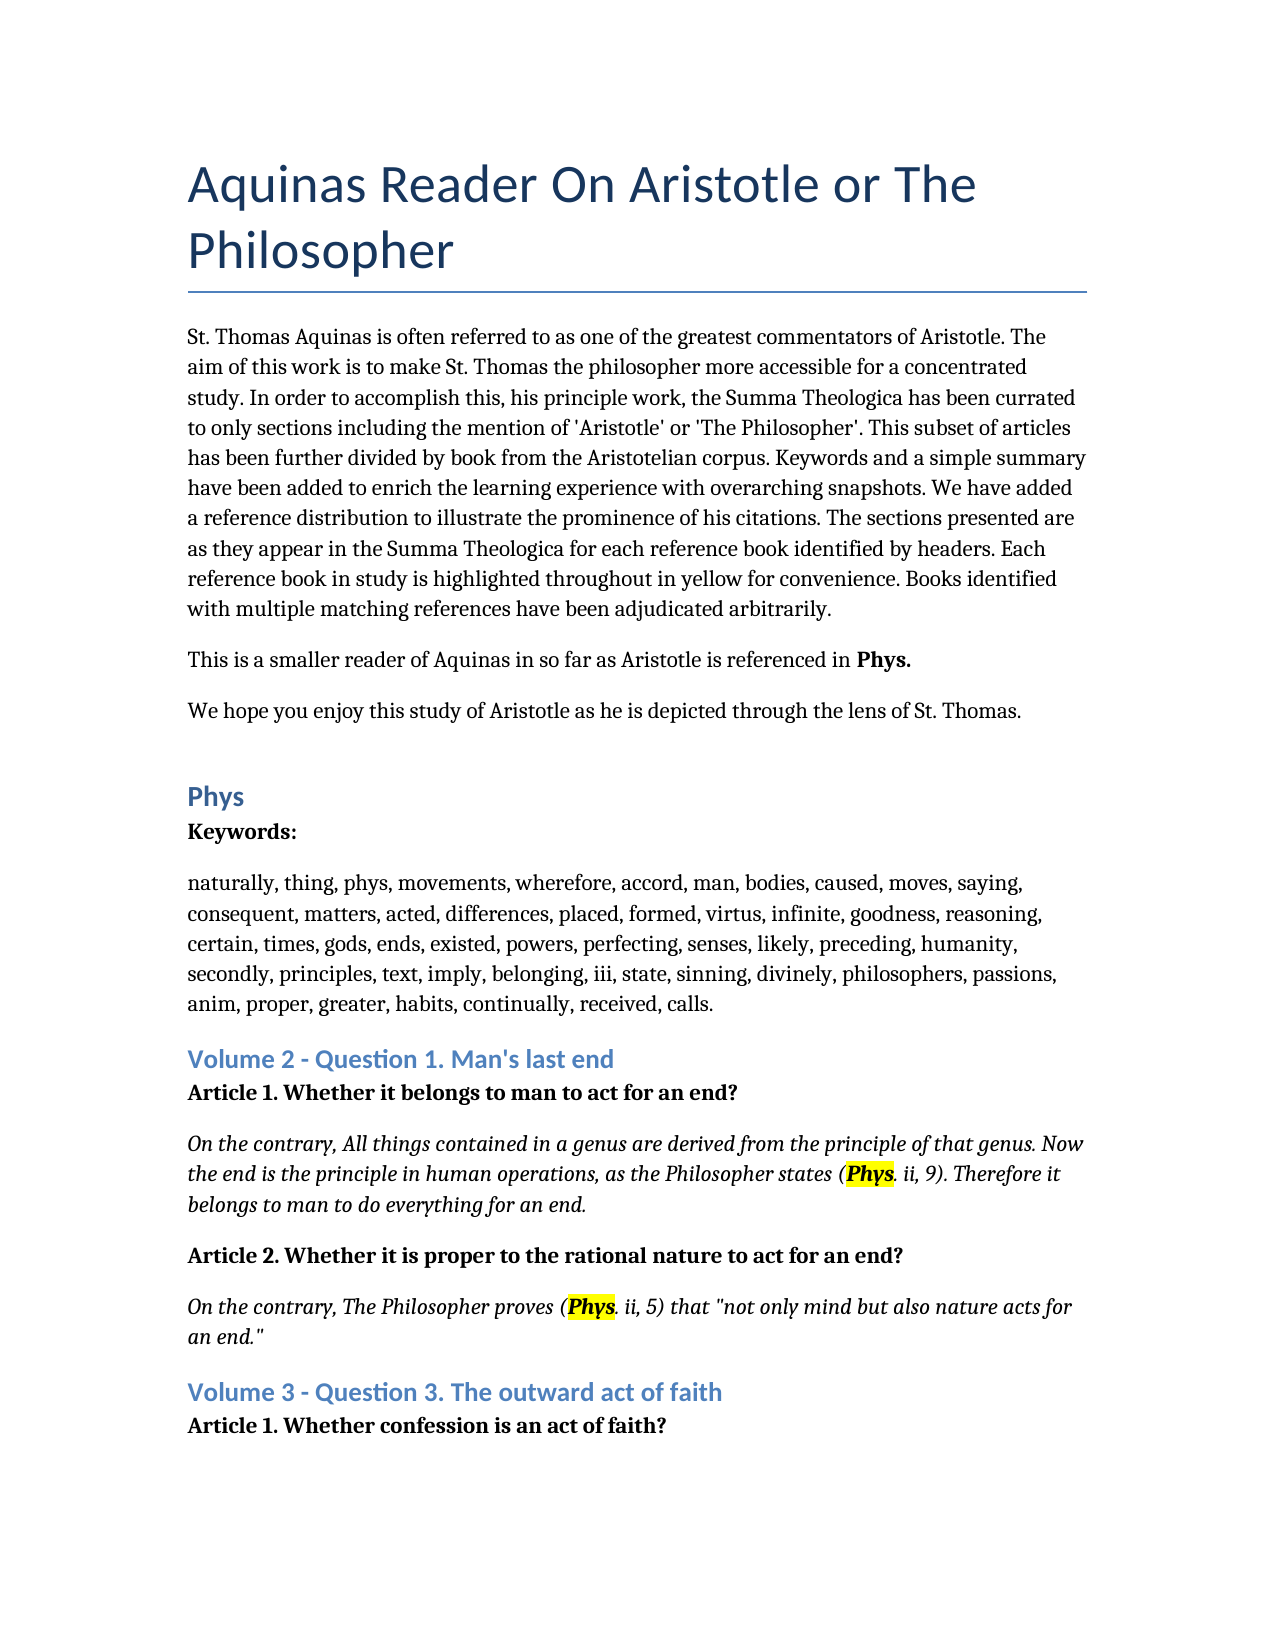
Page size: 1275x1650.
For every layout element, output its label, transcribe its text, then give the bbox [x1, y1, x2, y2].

subtitle Volume 2 - Question 1. Man's last end [187, 1042, 1087, 1075]
text This is a smaller reader of Aquinas in so far as Aristotle is referenced in Phys. [187, 647, 1087, 673]
text Article 1. Whether confession is an act of faith? [187, 1413, 1087, 1439]
text Article 2. Whether it is proper to the rational nature to act for an end? [187, 1242, 1087, 1269]
text St. Thomas Aquinas is often referred to as one of the greatest commentators of Aristotle. The aim of this work is to make St. Thomas the philosopher more accessible for a concentrated study. In order to accomplish this, his principle work, the Summa Theologica has been currated to only sections including the mention of 'Aristotle' or 'The Philosopher'. This subset of articles has been further divided by book from the Aristotelian corpus. Keywords and a simple summary have been added to enrich the learning experience with overarching snapshots. We have added a reference distribution to illustrate the prominence of his citations. The sections presented are as they appear in the Summa Theologica for each reference book identified by headers. Each reference book in study is highlighted throughout in yellow for convenience. Books identified with multiple matching references have been adjudicated arbitrarily. [187, 324, 1087, 622]
text We hope you enjoy this study of Aristotle as he is depicted through the lens of St. Thomas. [187, 698, 1087, 724]
text naturally, thing, phys, movements, wherefore, accord, man, bodies, caused, moves, saying, consequent, matters, acted, differences, placed, formed, virtus, infinite, goodness, reasoning, certain, times, gods, ends, existed, powers, perfecting, senses, likely, preceding, humanity, secondly, principles, text, imply, belonging, iii, state, sinning, divinely, philosophers, passions, anim, proper, greater, habits, continually, received, calls. [187, 870, 1087, 1017]
title Aquinas Reader On Aristotle or The Philosopher [187, 150, 1087, 293]
text On the contrary, All things contained in a genus are derived from the principle of that genus. Now the end is the principle in human operations, as the Philosopher states (Phys. ii, 9). Therefore it belongs to man to do everything for an end. [187, 1131, 1087, 1218]
text Article 1. Whether it belongs to man to act for an end? [187, 1080, 1087, 1106]
text Keywords: [187, 819, 1087, 845]
subtitle Phys [187, 778, 1087, 814]
text On the contrary, The Philosopher proves (Phys. ii, 5) that "not only mind but also nature acts for an end." [187, 1293, 1087, 1350]
subtitle Volume 3 - Question 3. The outward act of faith [187, 1375, 1087, 1408]
